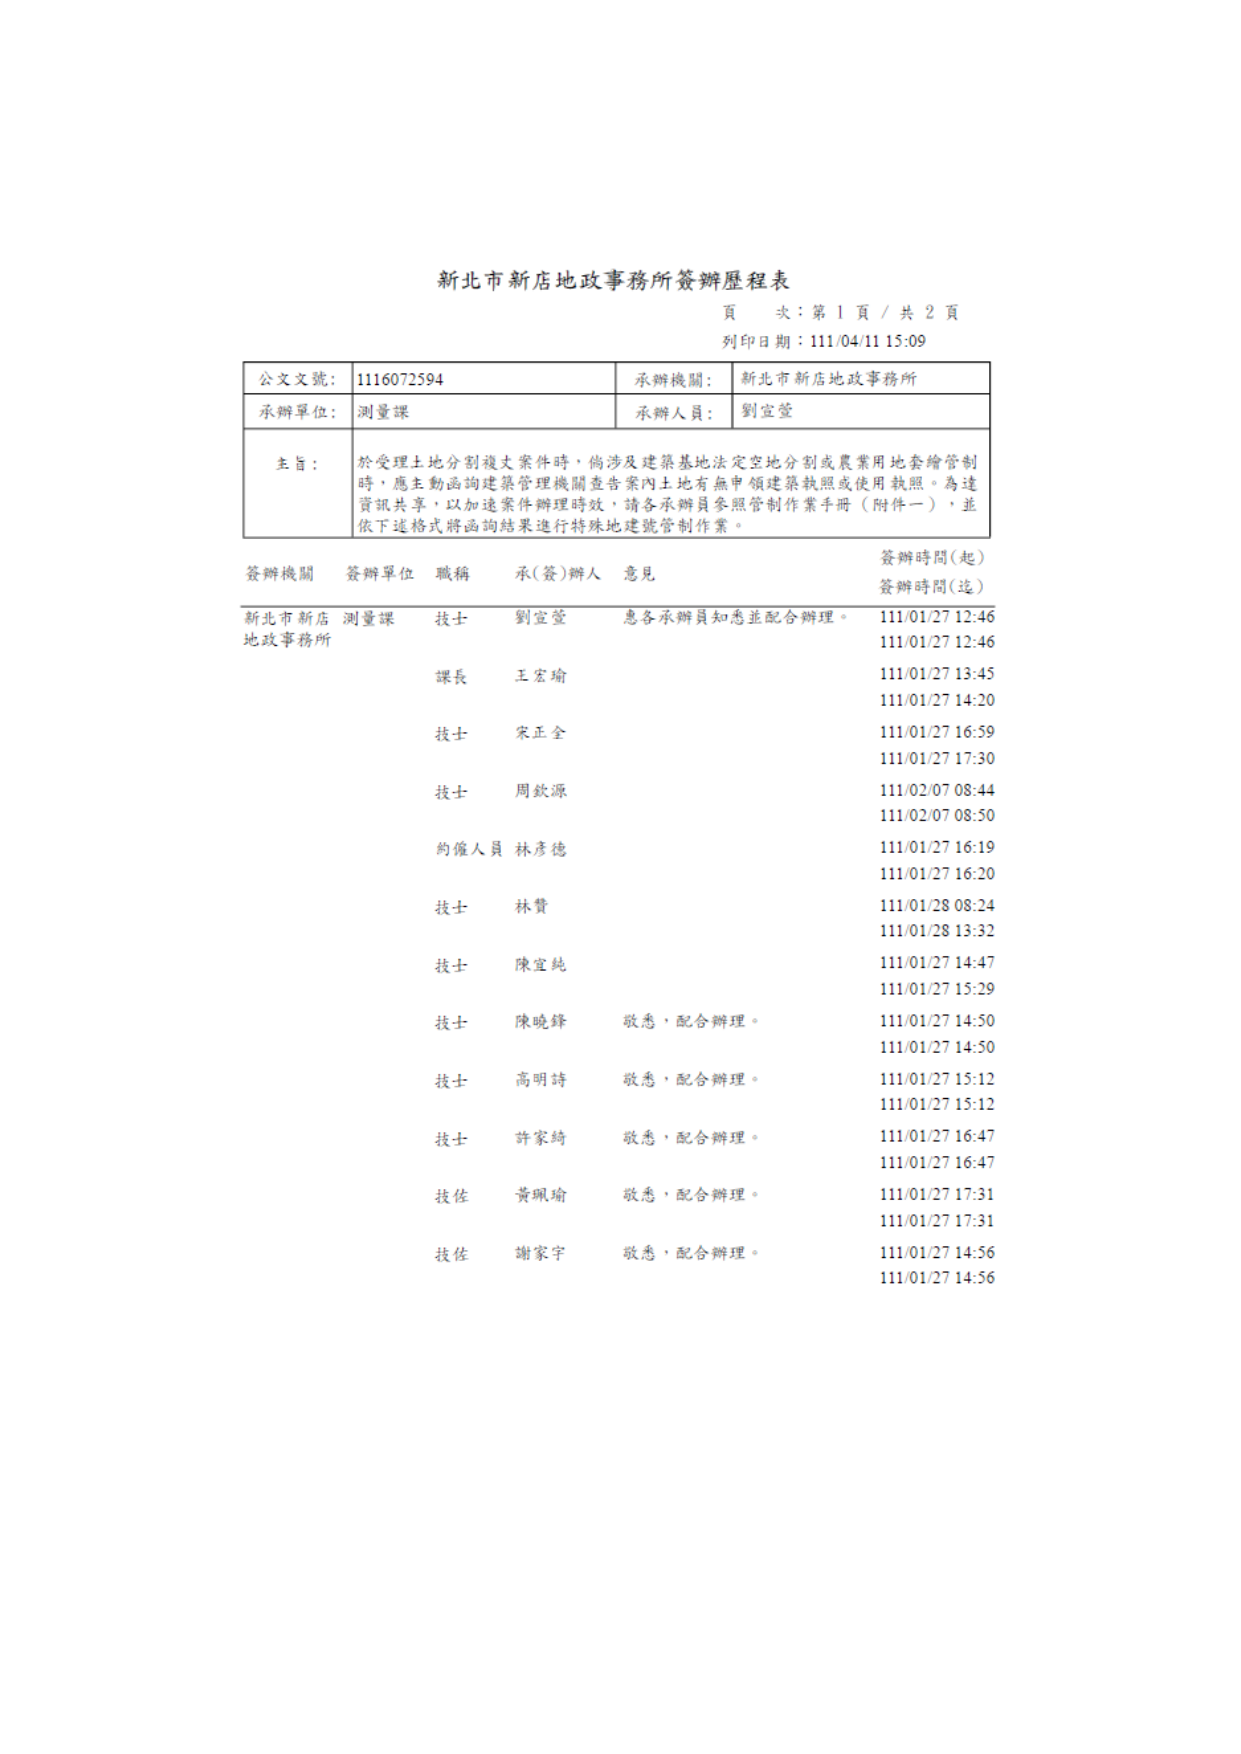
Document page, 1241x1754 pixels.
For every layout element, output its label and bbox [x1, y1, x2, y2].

picture [187, 185, 1053, 1359]
